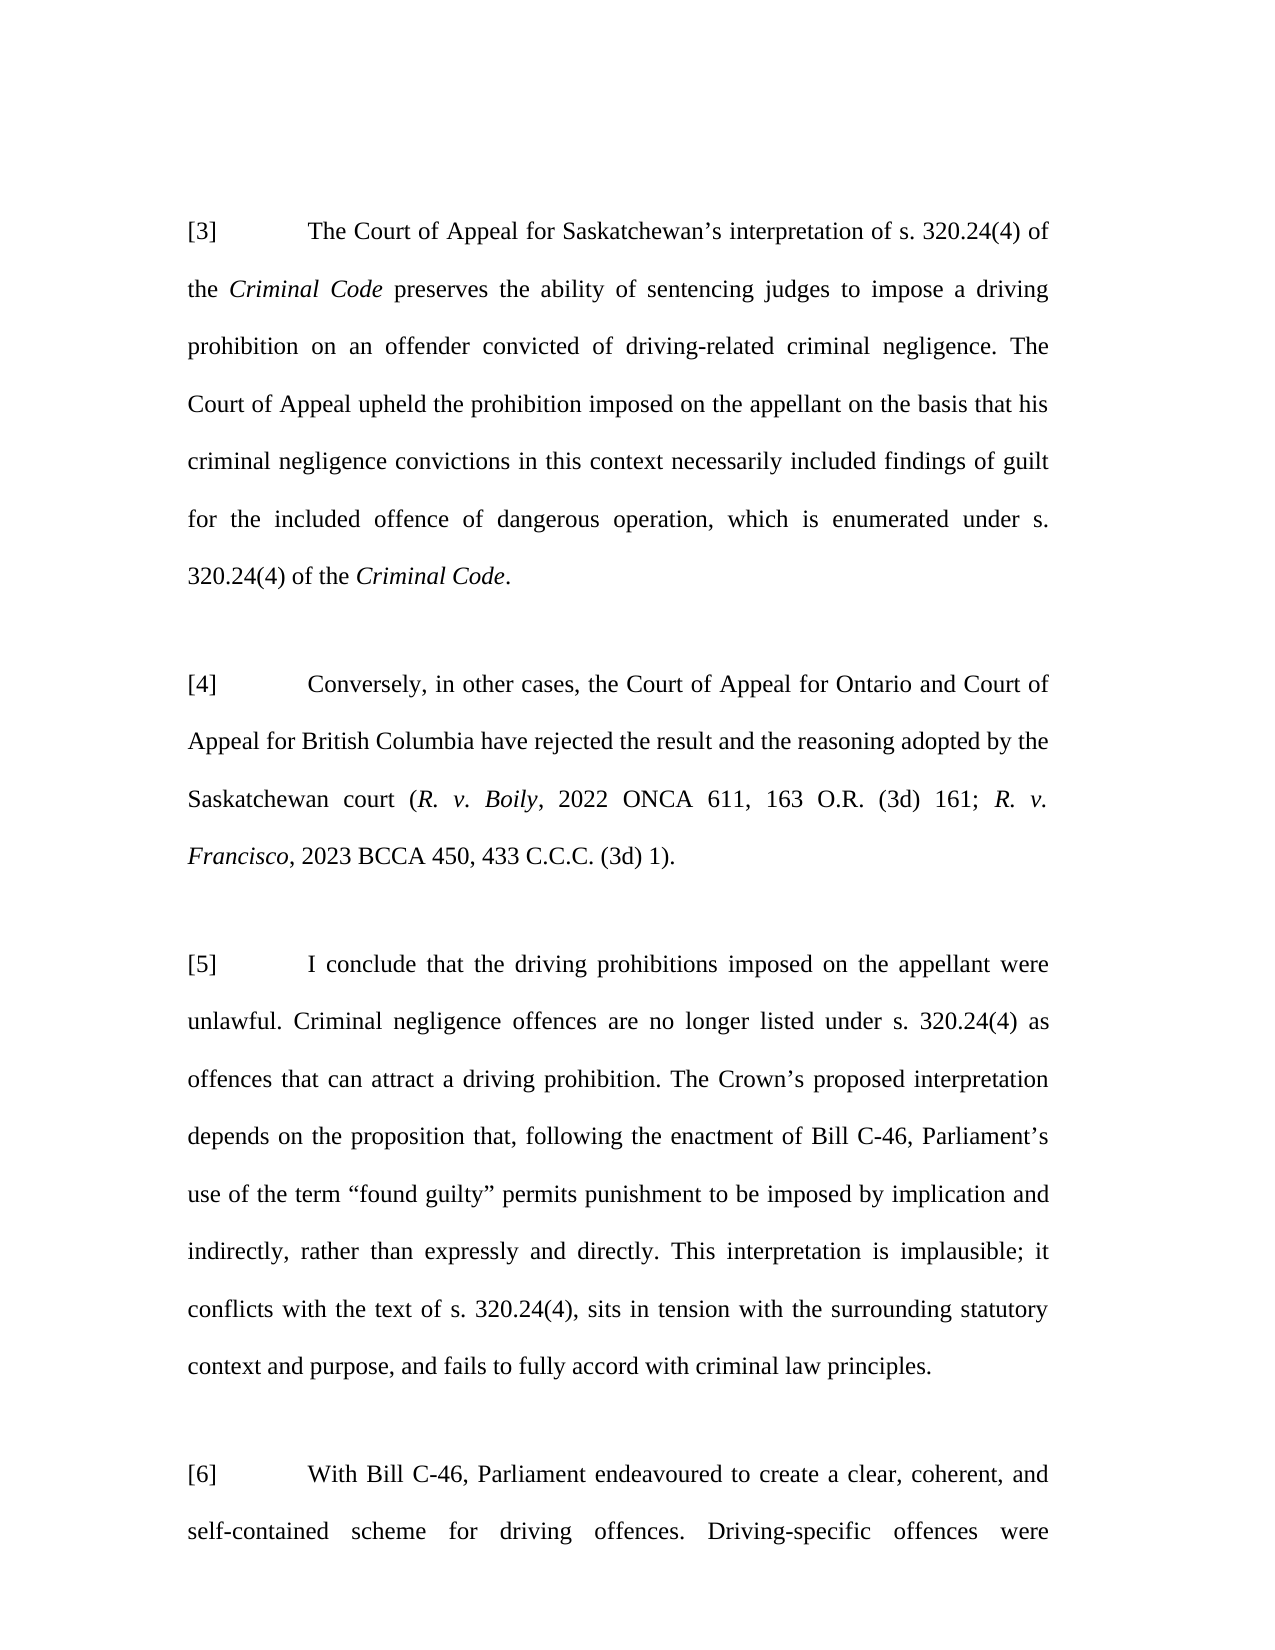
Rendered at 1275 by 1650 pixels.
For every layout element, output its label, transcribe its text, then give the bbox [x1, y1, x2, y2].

list I conclude that the driving prohibitions imposed on the appellant were unlawful. Criminal negligence offences are no longer listed under s. 320.24(4) as offences that can attract a driving prohibition. The Crown’s proposed interpretation depends on the proposition that, following the enactment of Bill C-46, Parliament’s use of the term “found guilty” permits punishment to be imposed by implication and indirectly, rather than expressly and directly. This interpretation is implausible; it conflicts with the text of s. 320.24(4), sits in tension with the surrounding statutory context and purpose, and fails to fully accord with criminal law principles. [187, 949, 1050, 1380]
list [187, 1459, 1050, 1545]
list The Court of Appeal for Saskatchewan’s interpretation of s. 320.24(4) of the Criminal Code preserves the ability of sentencing judges to impose a driving prohibition on an offender convicted of driving-related criminal negligence. The Court of Appeal upheld the prohibition imposed on the appellant on the basis that his criminal negligence convictions in this context necessarily included findings of guilt for the included offence of dangerous operation, which is enumerated under s. 320.24(4) of the Criminal Code. [187, 216, 1050, 590]
list Conversely, in other cases, the Court of Appeal for Ontario and Court of Appeal for British Columbia have rejected the result and the reasoning adopted by the Saskatchewan court (R. v. Boily, 2022 ONCA 611, 163 O.R. (3d) 161; R. v. Francisco, 2023 BCCA 450, 433 C.C.C. (3d) 1). [187, 669, 1050, 870]
